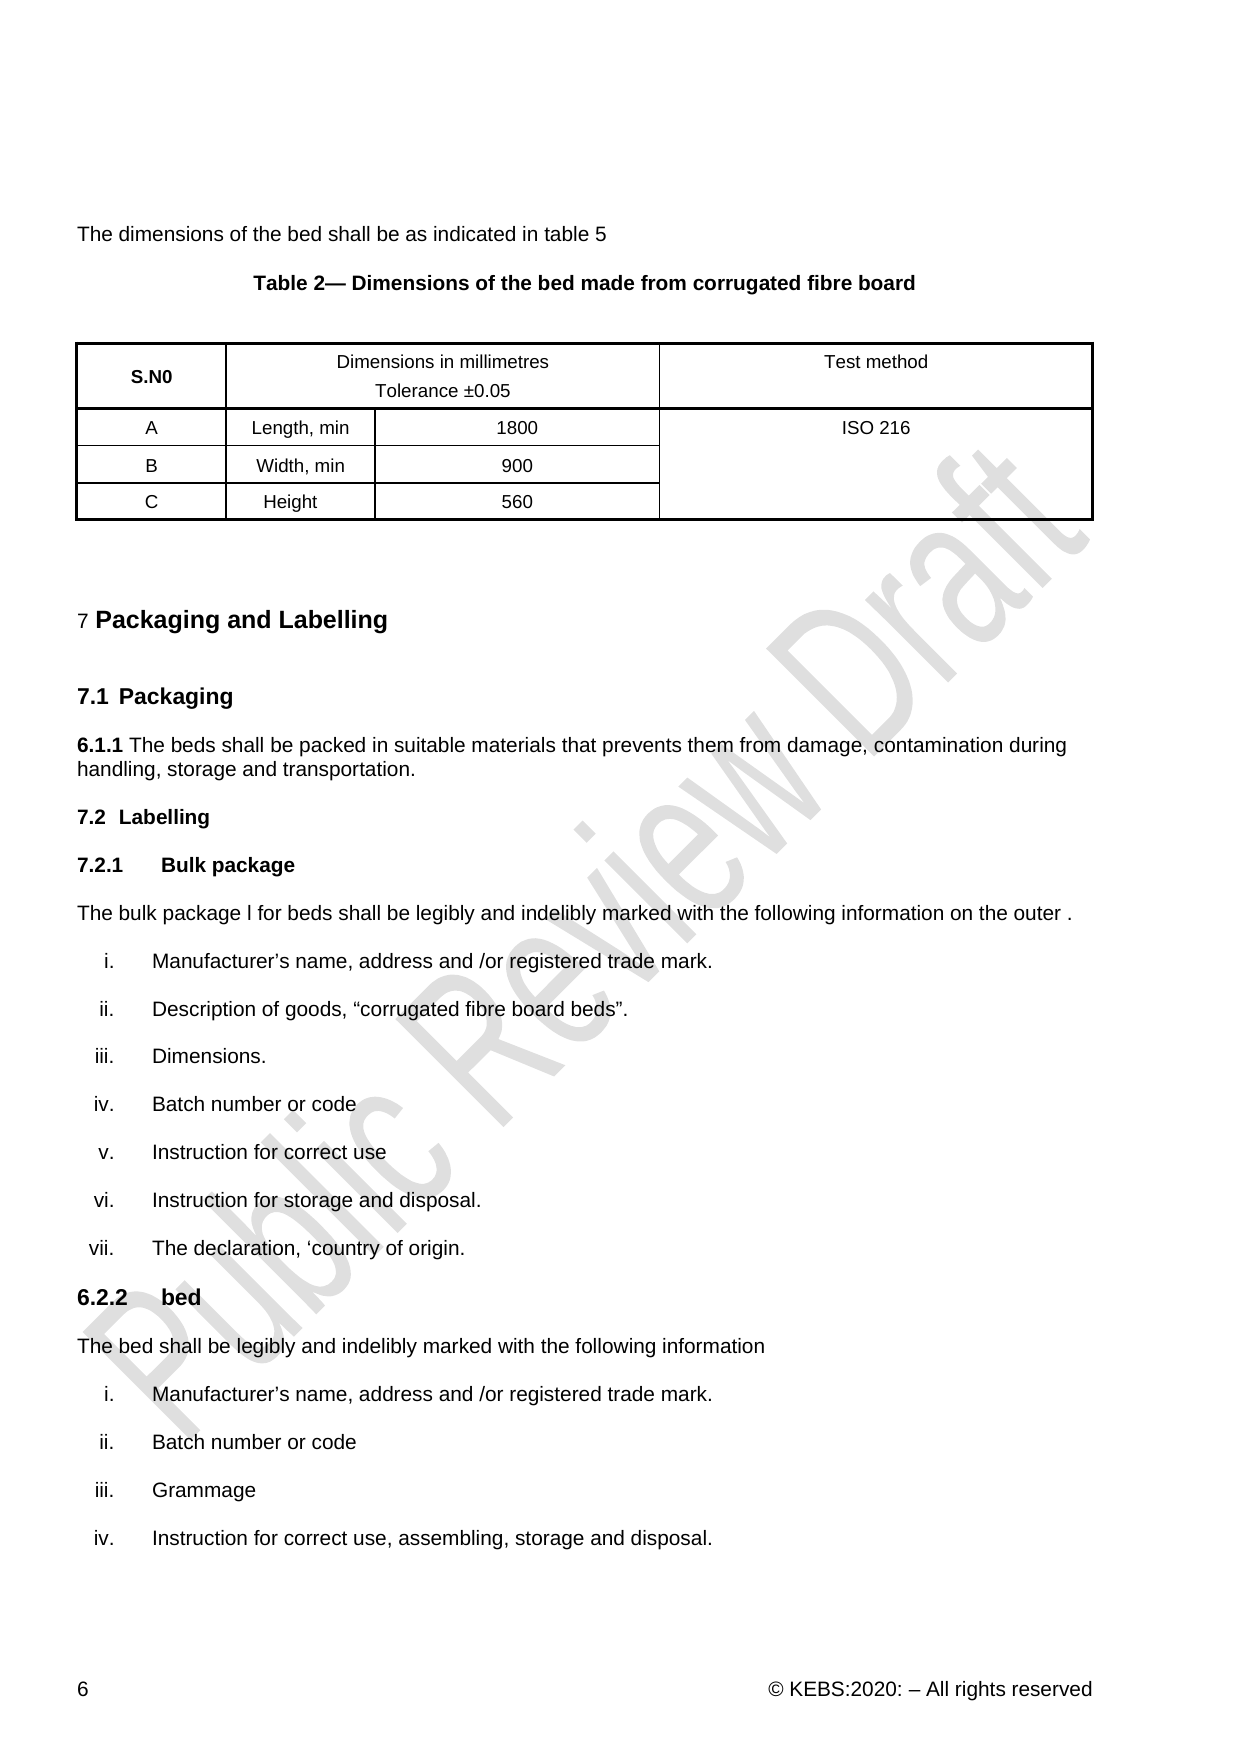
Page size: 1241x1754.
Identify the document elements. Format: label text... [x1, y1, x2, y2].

table_header Dimensions in millimetres Tolerance ±0.05 [227, 345, 659, 407]
table_cell 560 [376, 484, 659, 518]
table_cell Width, min [227, 446, 374, 482]
table_cell Length, min [227, 410, 374, 445]
table_cell 900 [376, 446, 659, 482]
text The dimensions of the bed shall be as indicated in table 5 [77, 222, 1092, 246]
table_header S.N0 [78, 345, 225, 407]
list Batch number or code [114, 1430, 1092, 1454]
list Instruction for storage and disposal. [114, 1188, 1092, 1212]
list Instruction for correct use, assembling, storage and disposal. [114, 1526, 1092, 1550]
title Table 2— Dimensions of the bed made from corrugated fibre board [77, 271, 1092, 295]
text 6.2.2 bed [77, 1284, 1092, 1310]
table_header Test method [660, 345, 1091, 407]
table_cell 1800 [376, 410, 659, 445]
list Instruction for correct use [114, 1140, 1092, 1164]
text 7.1 Packaging [77, 683, 1092, 709]
table_cell Height [227, 484, 374, 518]
list Grammage [114, 1478, 1092, 1502]
list The declaration, ‘country of origin. [114, 1236, 1092, 1260]
table_cell ISO 216 [660, 410, 1091, 518]
list Batch number or code [114, 1092, 1092, 1116]
table_cell B [78, 446, 225, 482]
list Dimensions. [114, 1044, 1092, 1068]
text The bulk package l for beds shall be legibly and indelibly marked with the following information on the outer . [77, 901, 1092, 924]
text 7.2.1 Bulk package [77, 853, 1092, 877]
table_cell C [78, 484, 225, 518]
text 6.1.1 The beds shall be packed in suitable materials that prevents them from damage, contamination during handling, storage and transportation. [77, 733, 1092, 781]
text 7.2 Labelling [77, 805, 1092, 829]
text The bed shall be legibly and indelibly marked with the following information [77, 1334, 1092, 1358]
table_cell A [78, 410, 225, 445]
text 7 Packaging and Labelling [77, 605, 1092, 634]
list Manufacturer’s name, address and /or registered trade mark. [114, 1382, 1092, 1406]
list Description of goods, “corrugated fibre board beds”. [114, 996, 1092, 1020]
list Manufacturer’s name, address and /or registered trade mark. [114, 948, 1092, 972]
